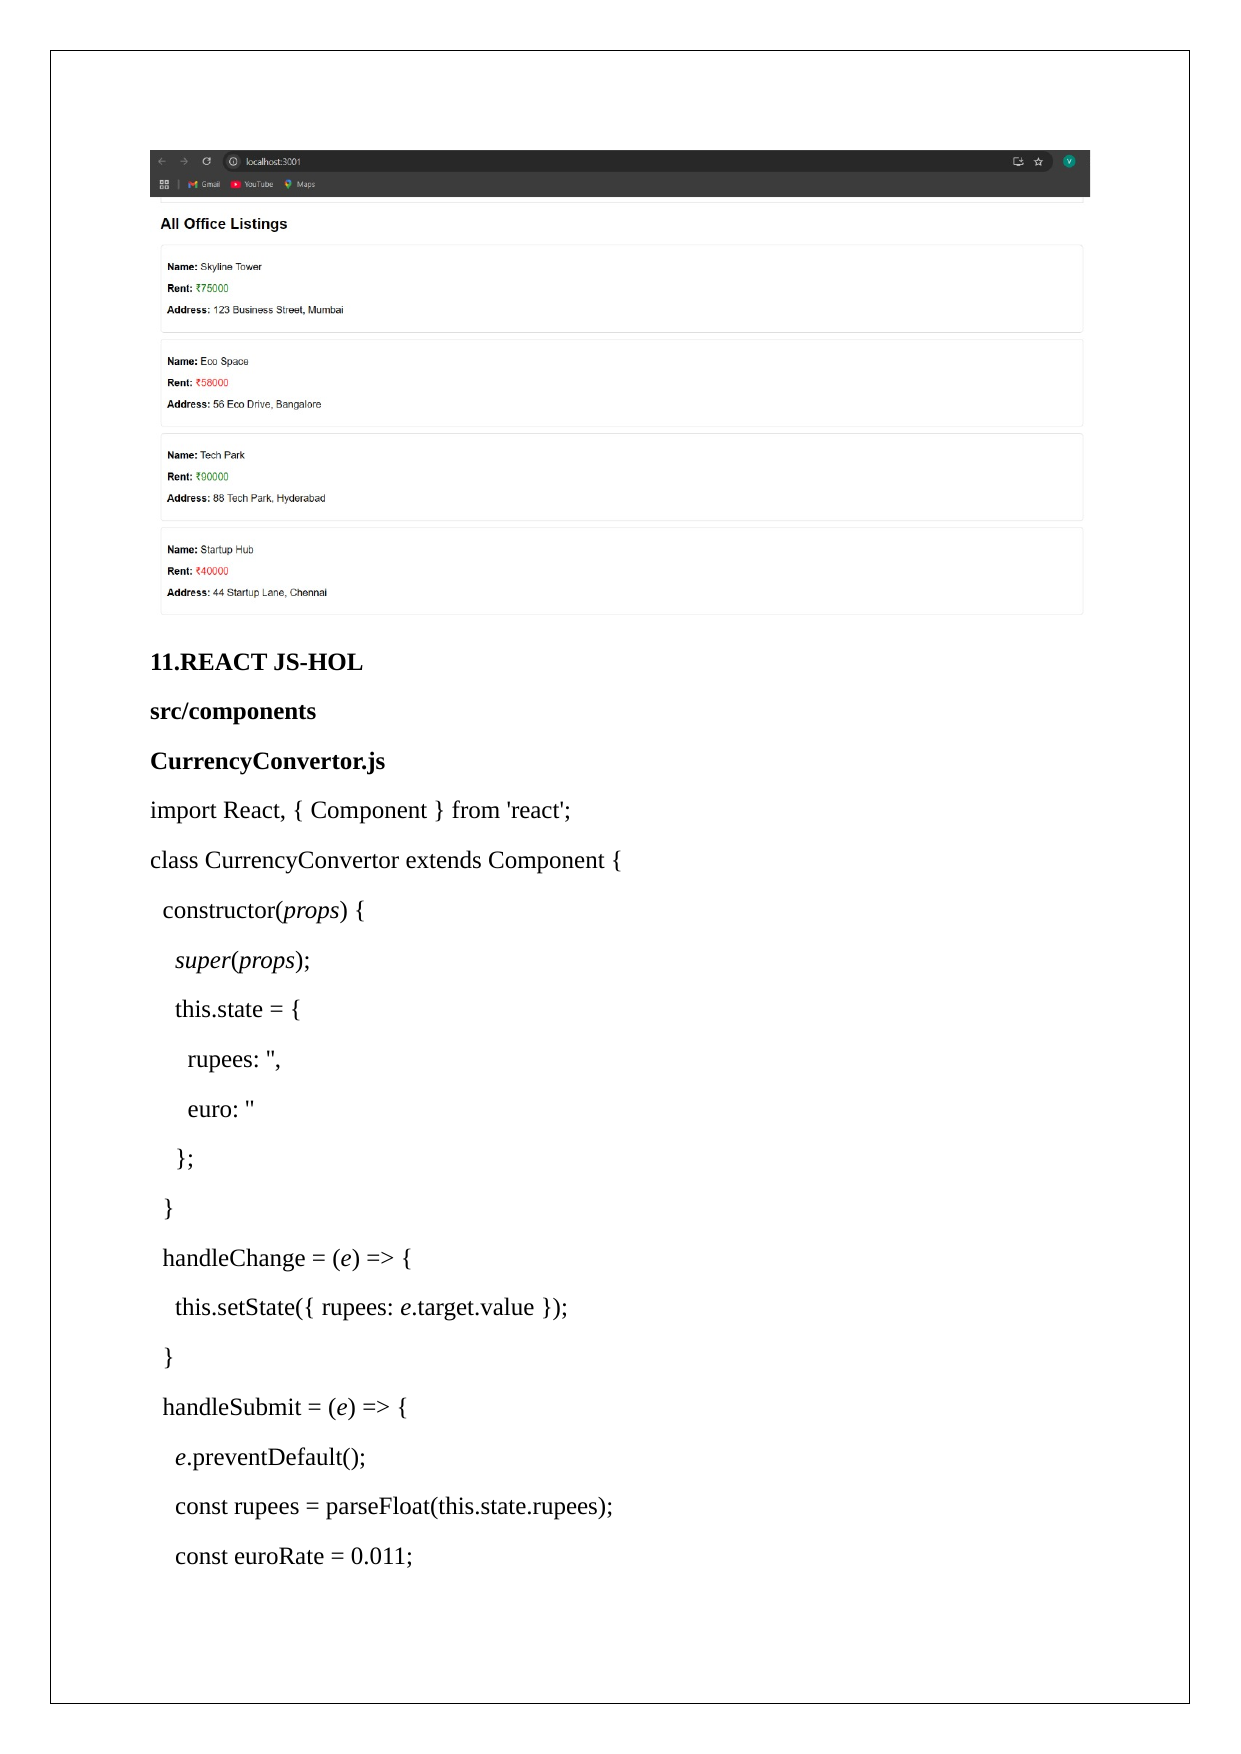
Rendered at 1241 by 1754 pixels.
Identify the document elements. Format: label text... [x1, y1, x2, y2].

text import React, { Component } from 'react'; [150, 796, 1090, 824]
text constructor(props) { [150, 895, 1090, 924]
text e.preventDefault(); [150, 1442, 1090, 1470]
picture [150, 150, 1091, 626]
text src/components [150, 696, 1090, 725]
text this.setState({ rupees: e.target.value }); [150, 1292, 1090, 1321]
text euro: '' [150, 1094, 1090, 1122]
text const euroRate = 0.011; [150, 1541, 1090, 1570]
text CurrencyConvertor.js [150, 746, 1090, 775]
text 11.REACT JS-HOL [150, 647, 1090, 675]
text rupees: '', [150, 1044, 1090, 1073]
text const rupees = parseFloat(this.state.rupees); [150, 1491, 1090, 1520]
text }; [150, 1143, 1090, 1172]
text handleChange = (e) => { [150, 1243, 1090, 1272]
text } [150, 1193, 1090, 1222]
text } [150, 1342, 1090, 1371]
text class CurrencyConvertor extends Component { [150, 845, 1090, 874]
text super(props); [150, 945, 1090, 973]
text this.state = { [150, 994, 1090, 1023]
text handleSubmit = (e) => { [150, 1392, 1090, 1421]
